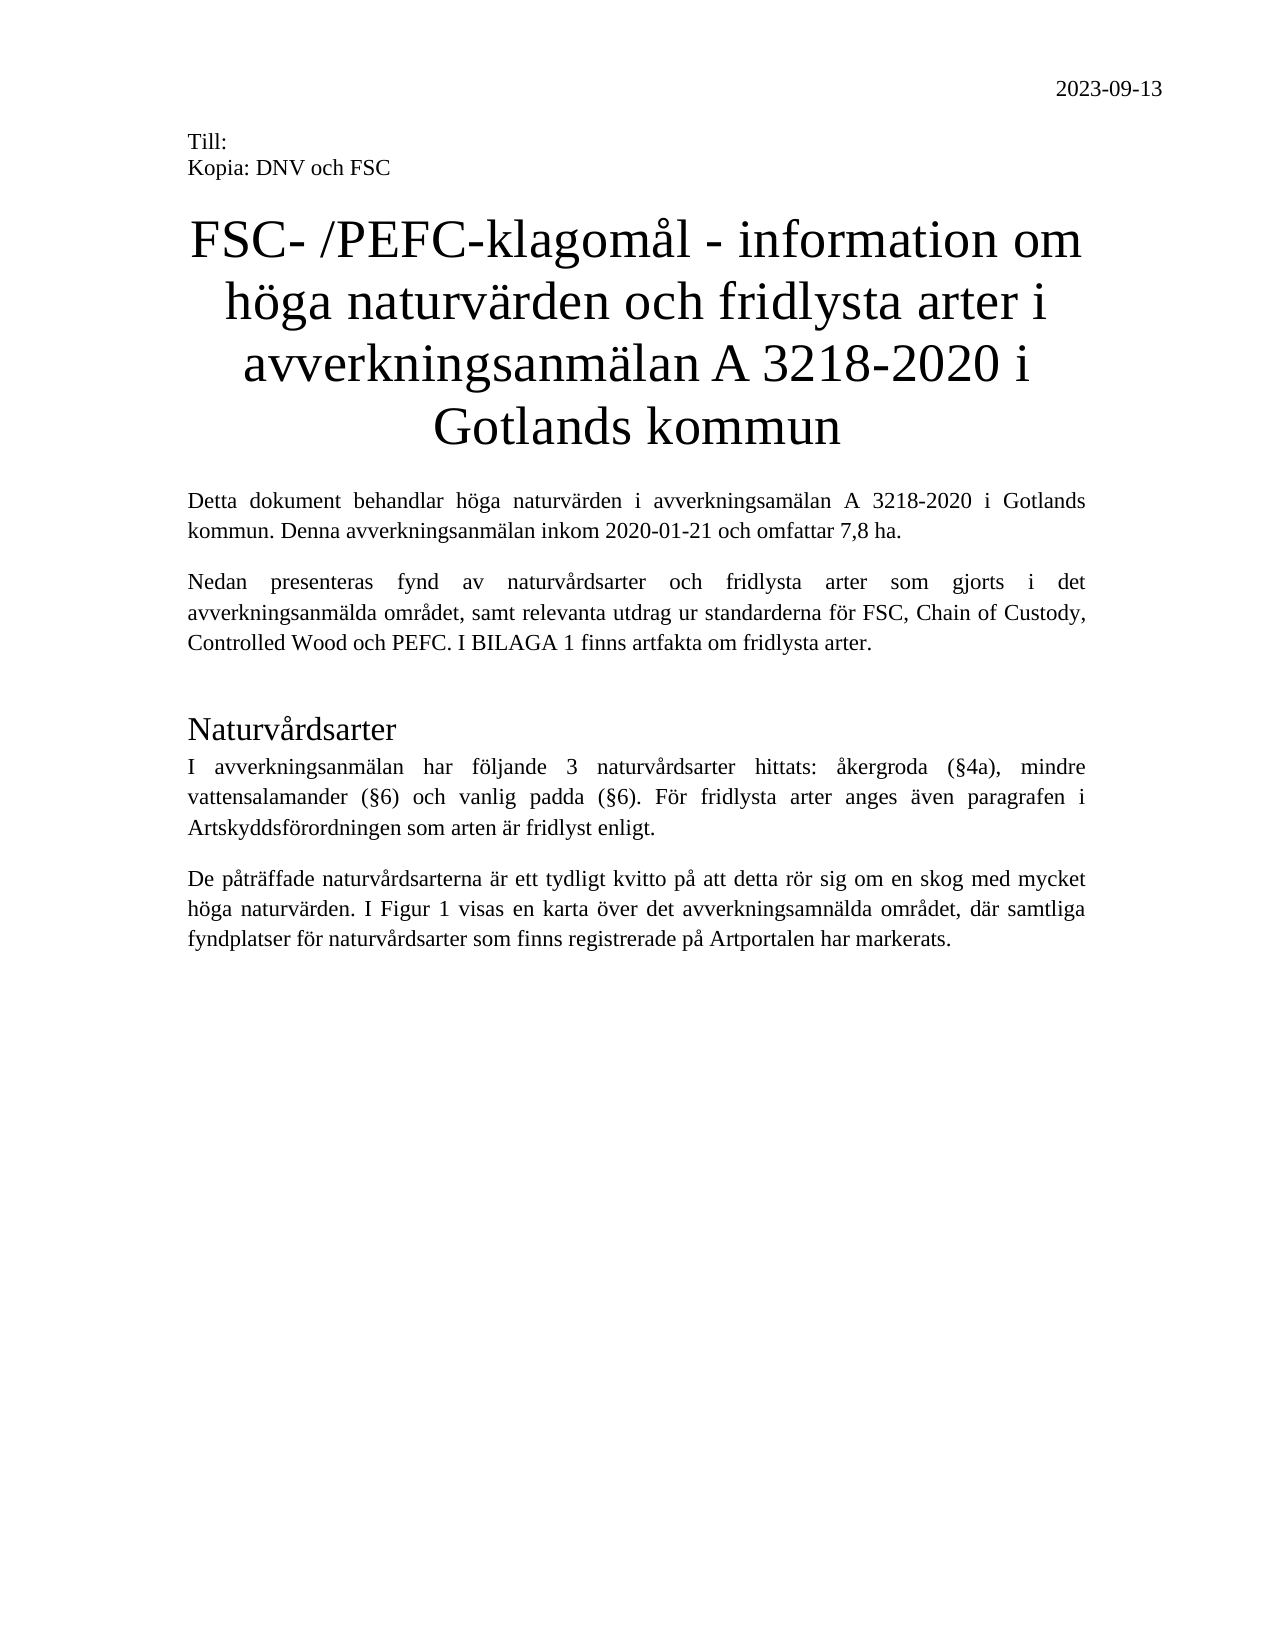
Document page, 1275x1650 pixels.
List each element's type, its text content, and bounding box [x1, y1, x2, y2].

title FSC- /PEFC-klagomål - information om höga naturvärden och fridlysta arter i avverkningsanmälan A 3218-2020 i Gotlands kommun [187, 207, 1087, 456]
subtitle Naturvårdsarter [187, 709, 1087, 747]
text Detta dokument behandlar höga naturvärden i avverkningsamälan A 3218-2020 i Gotlands kommun. Denna avverkningsanmälan inkom 2020-01-21 och omfattar 7,8 ha. [187, 487, 1087, 544]
text Nedan presenteras fynd av naturvårdsarter och fridlysta arter som gjorts i det avverkningsanmälda området, samt relevanta utdrag ur standarderna för FSC, Chain of Custody, Controlled Wood och PEFC. I BILAGA 1 finns artfakta om fridlysta arter. [187, 568, 1087, 655]
text I avverkningsanmälan har följande 3 naturvårdsarter hittats: åkergroda (§4a), mindre vattensalamander (§6) och vanlig padda (§6). För fridlysta arter anges även paragrafen i Artskyddsförordningen som arten är fridlyst enligt. [187, 753, 1087, 840]
text De påträffade naturvårdsarterna är ett tydligt kvitto på att detta rör sig om en skog med mycket höga naturvärden. I Figur 1 visas en karta över det avverkningsamnälda området, där samtliga fyndplatser för naturvårdsarter som finns registrerade på Artportalen har markerats. [187, 864, 1087, 951]
